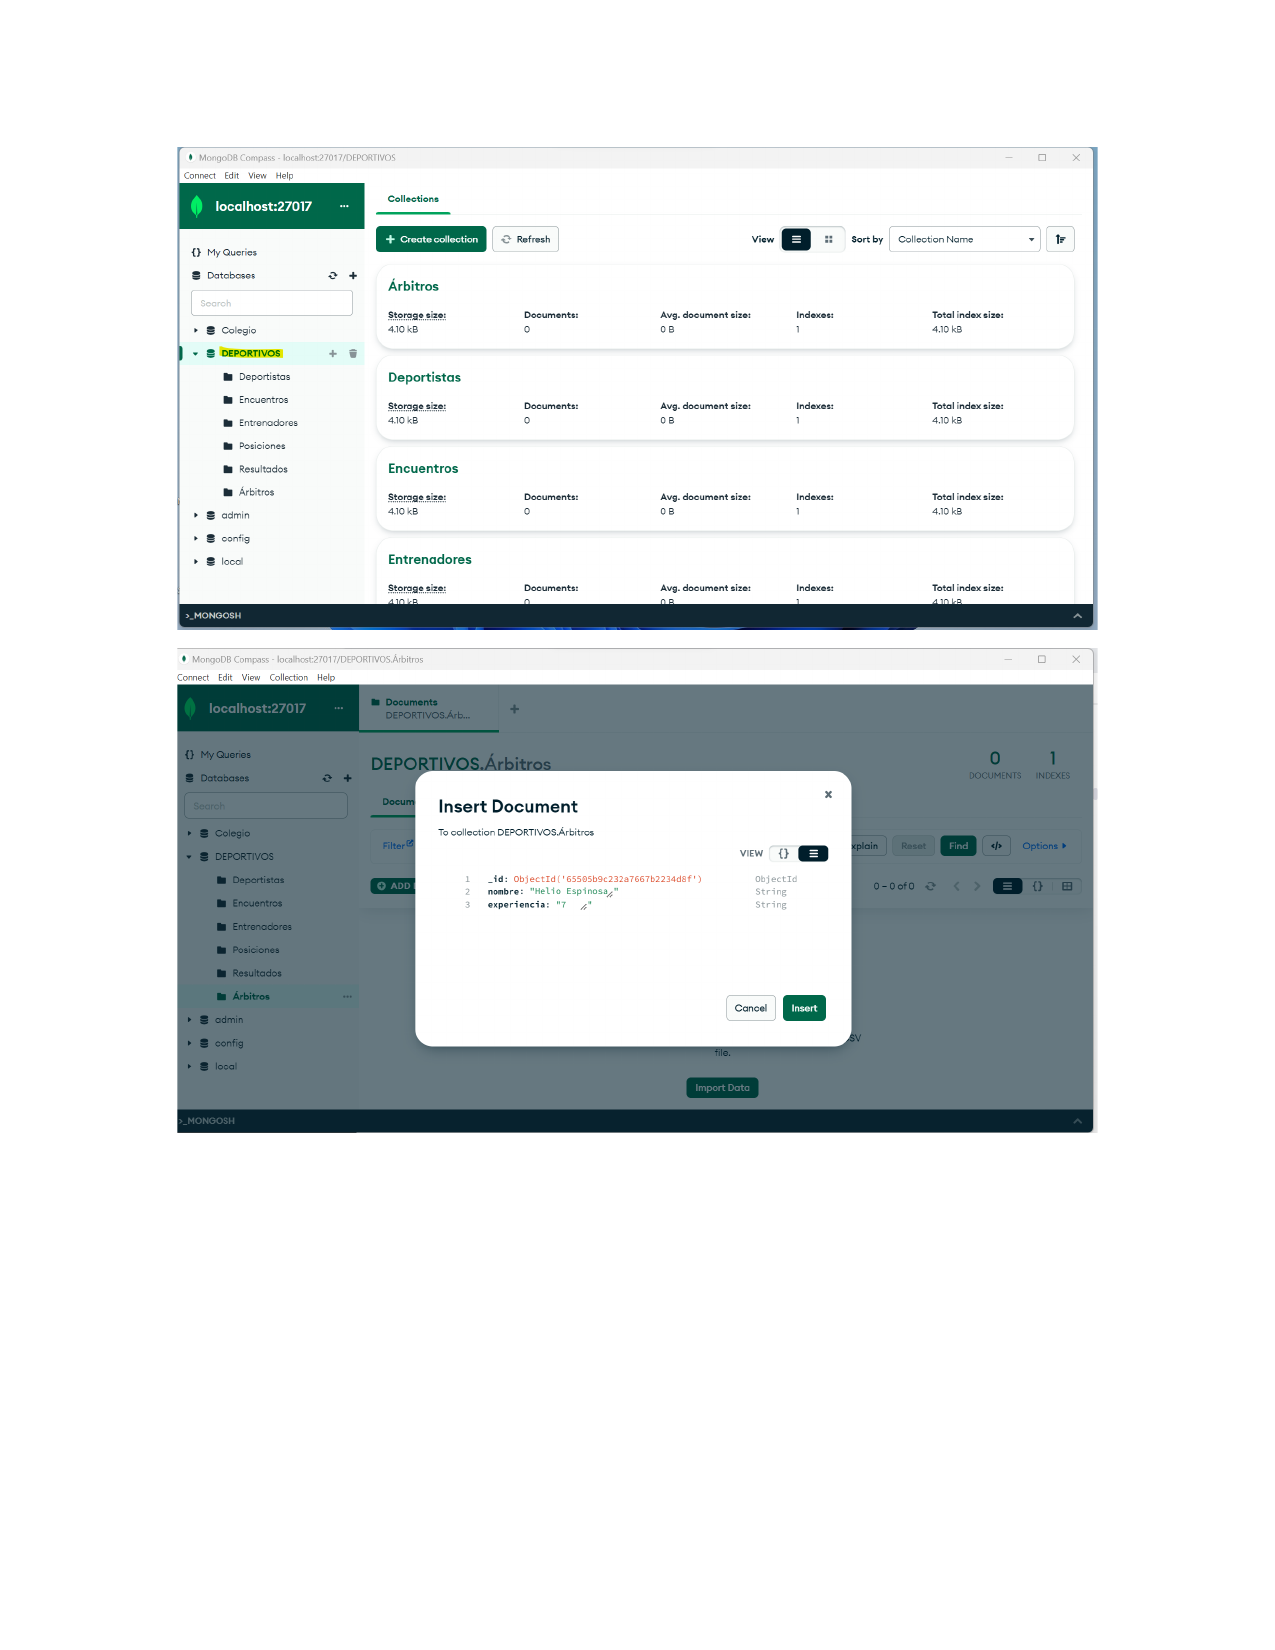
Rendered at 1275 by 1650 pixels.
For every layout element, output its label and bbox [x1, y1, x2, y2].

picture [177, 648, 1098, 1133]
picture [177, 147, 1098, 630]
